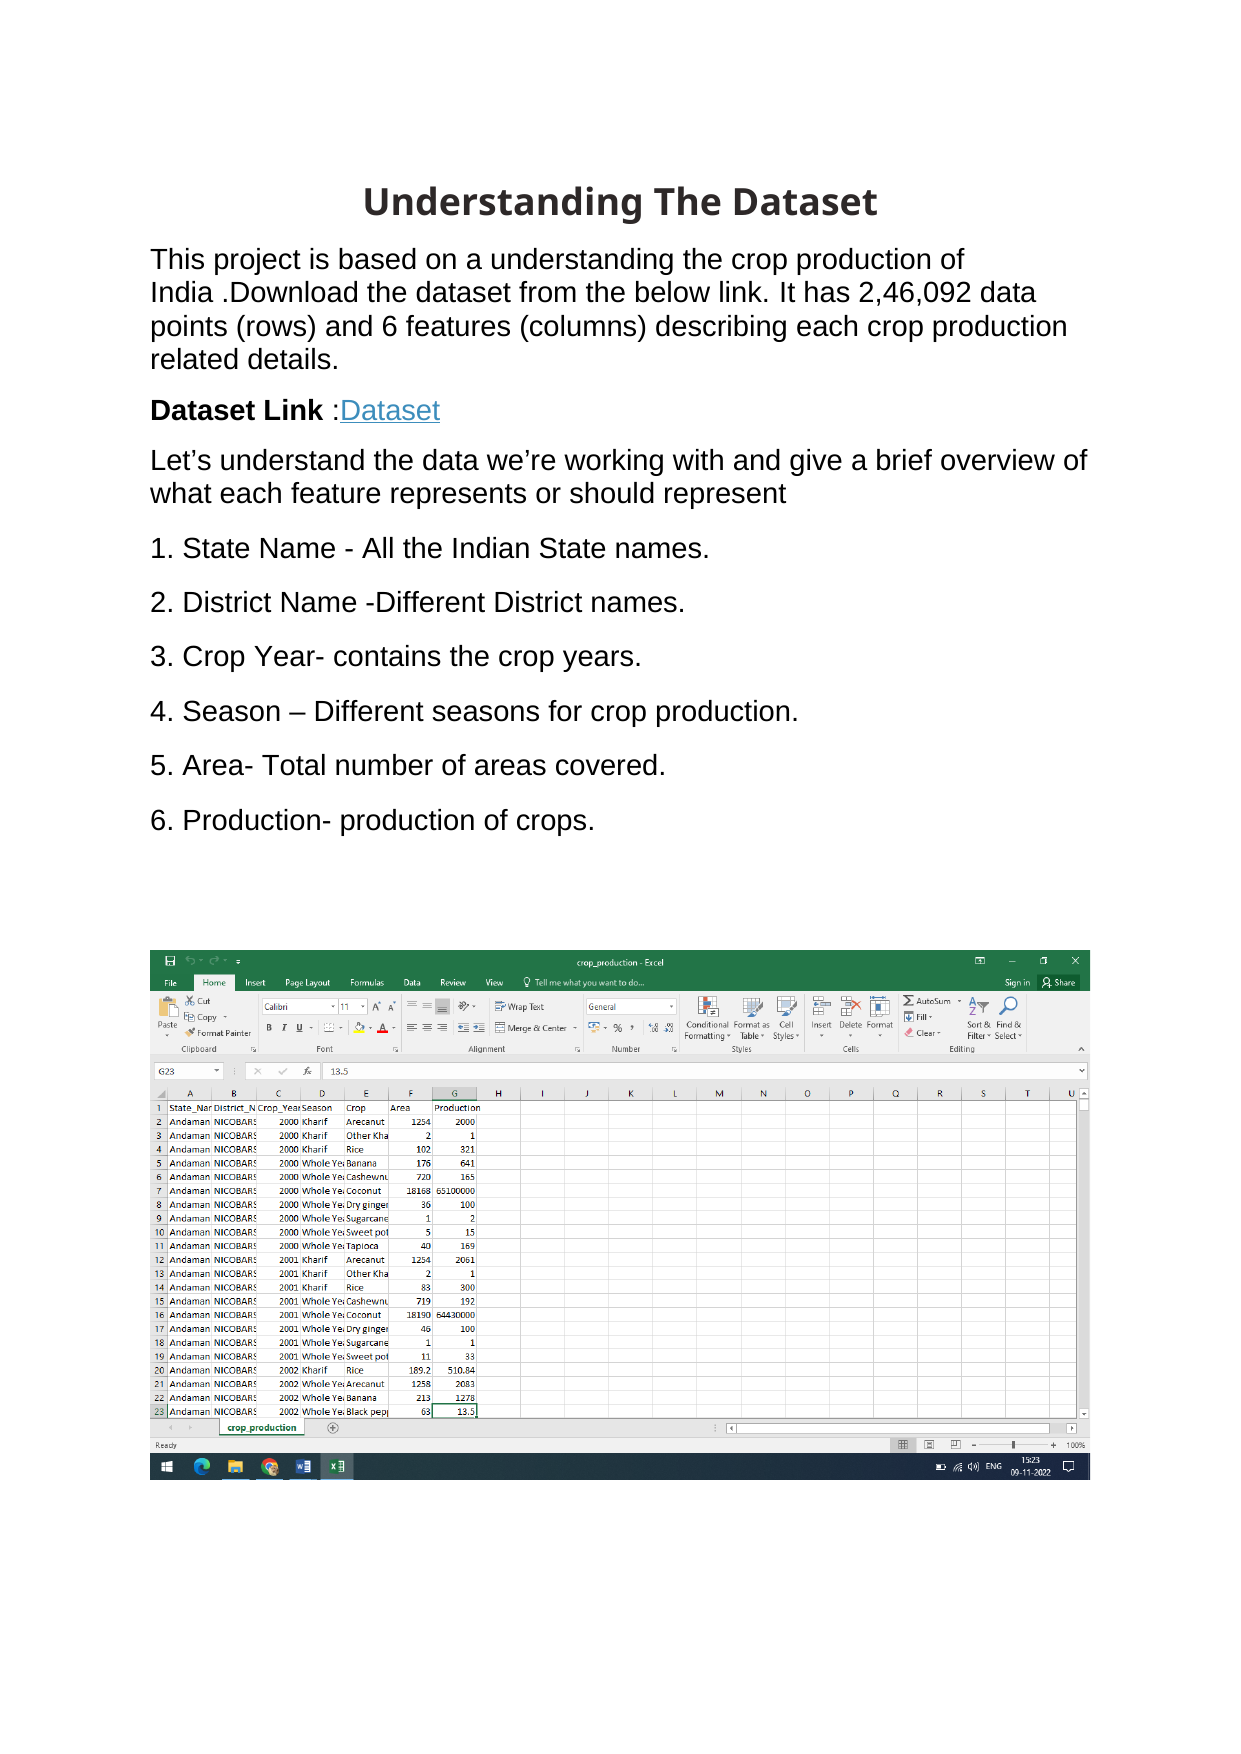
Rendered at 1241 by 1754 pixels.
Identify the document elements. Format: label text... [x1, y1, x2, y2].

text 6. Production- production of crops. [150, 802, 1090, 836]
text Let’s understand the data we’re working with and give a brief overview of what each feature represents or should represent [150, 443, 1090, 510]
text 4. Season – Different seasons for crop production. [150, 694, 1090, 727]
text Understanding The Dataset [150, 175, 1090, 226]
text 2. District Name -Different District names. [150, 585, 1090, 618]
text 1. State Name - All the Indian State names. [150, 531, 1090, 564]
text Dataset Link :Dataset [150, 392, 1090, 426]
text 3. Crop Year- contains the crop years. [150, 639, 1090, 673]
picture [150, 950, 1091, 1480]
text This project is based on a understanding the crop production of India .Download the dataset from the below link. It has 2,46,092 data points (rows) and 6 features (columns) describing each crop production related details. [150, 242, 1090, 376]
text 5. Area- Total number of areas covered. [150, 748, 1090, 782]
